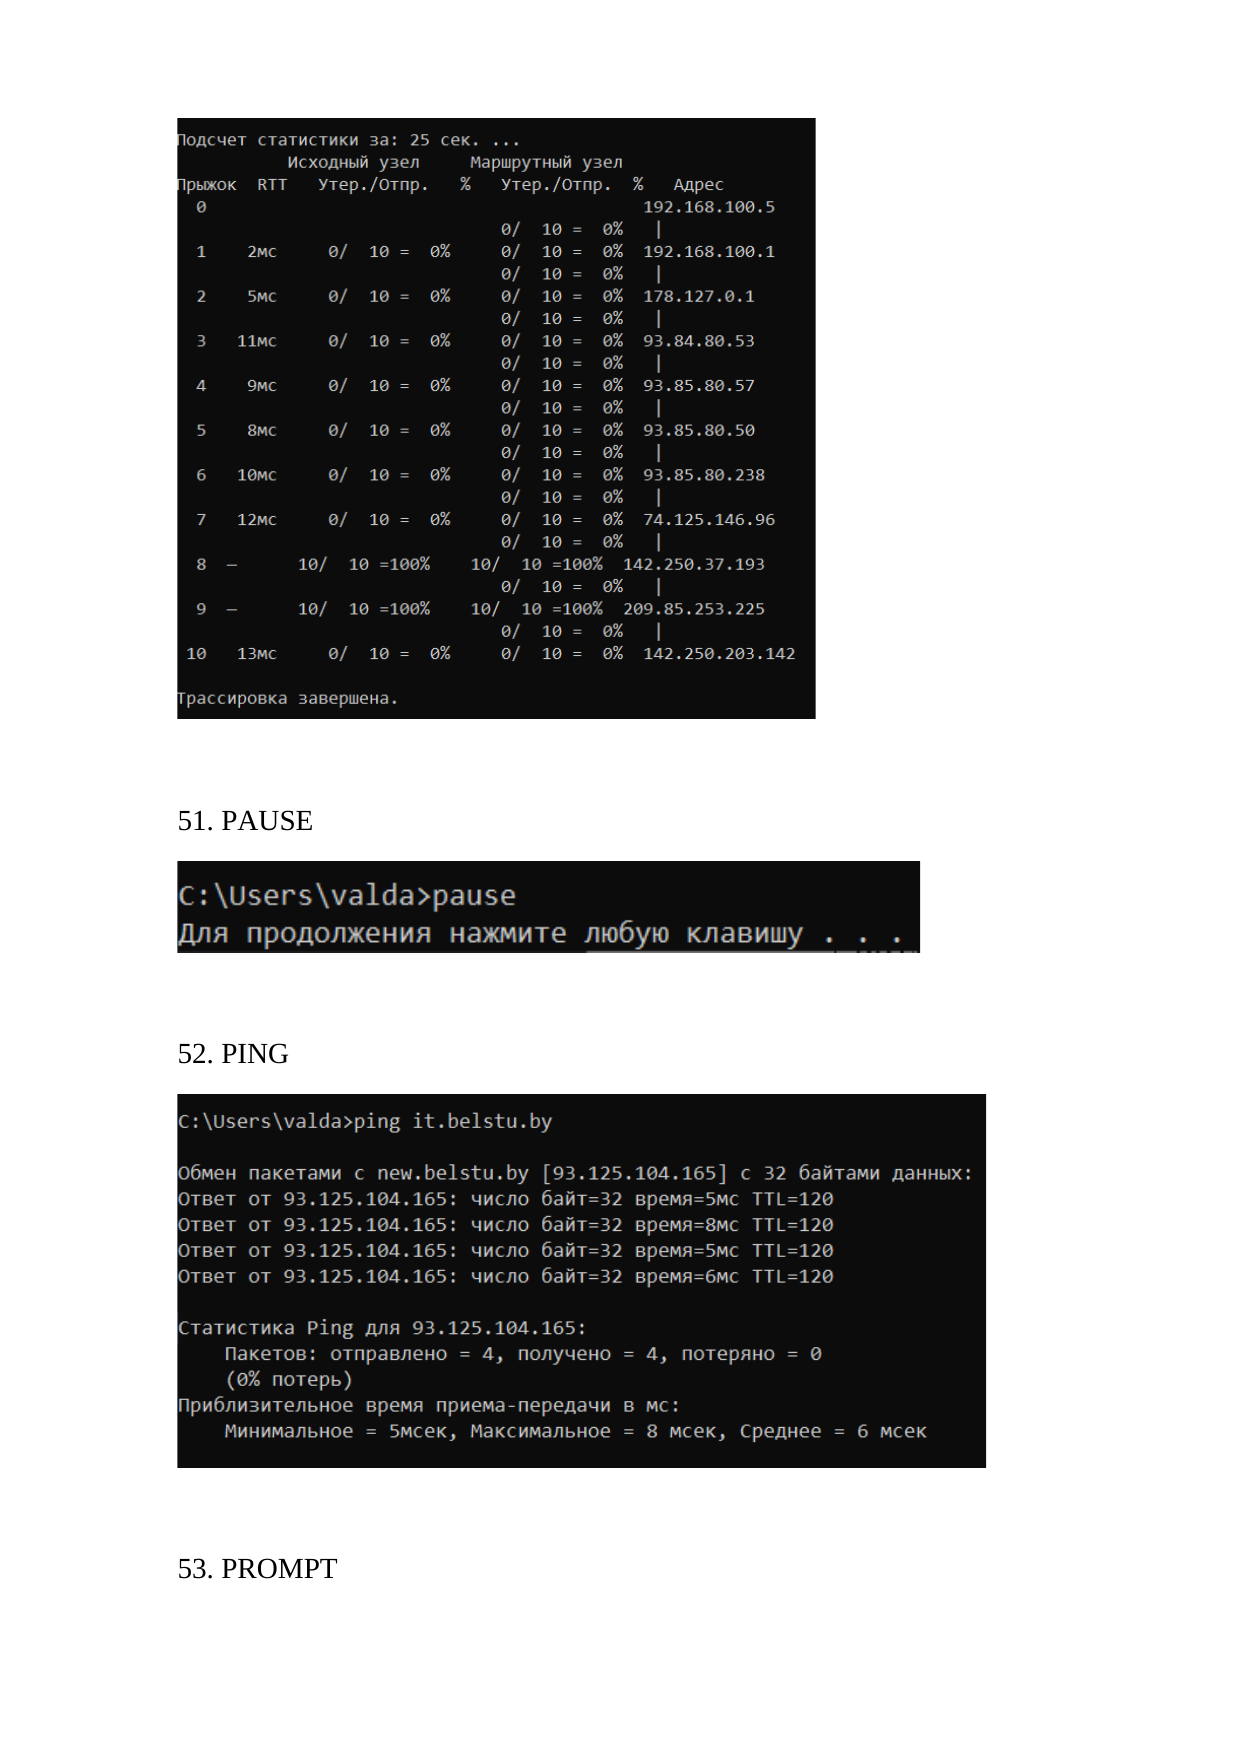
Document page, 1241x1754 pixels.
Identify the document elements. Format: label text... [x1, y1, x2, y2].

picture [177, 118, 816, 719]
text 51. PAUSE [177, 803, 1152, 836]
picture [177, 1094, 987, 1468]
text 53. PROMPT [177, 1551, 1152, 1584]
picture [177, 861, 921, 953]
text 52. PING [177, 1036, 1152, 1069]
